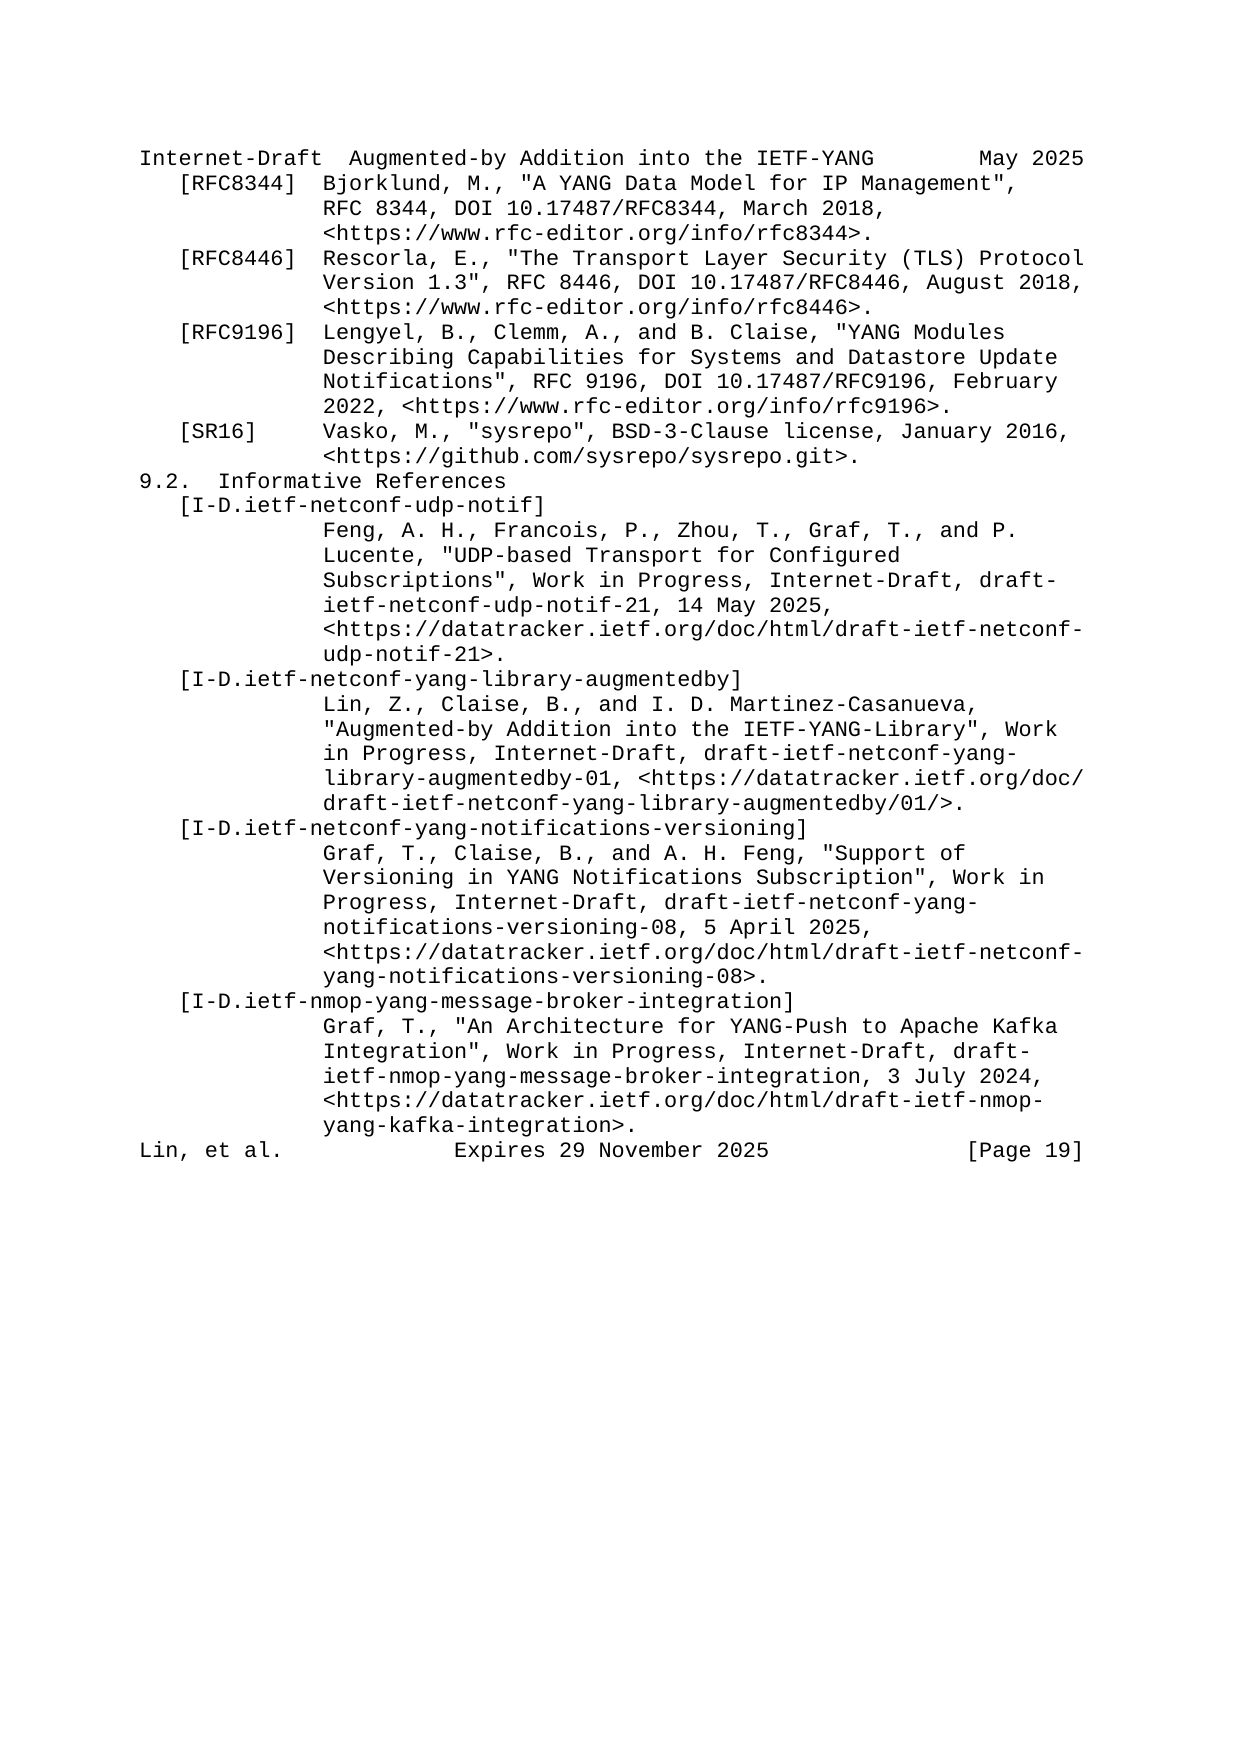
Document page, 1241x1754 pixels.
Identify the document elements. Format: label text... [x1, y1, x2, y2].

text Lucente, "UDP-based Transport for Configured [139, 544, 1101, 569]
text <https://github.com/sysrepo/sysrepo.git>. [139, 445, 1101, 470]
text 2022, <https://www.rfc-editor.org/info/rfc9196>. [139, 396, 1101, 420]
text [RFC8446] Rescorla, E., "The Transport Layer Security (TLS) Protocol [139, 247, 1101, 272]
text library-augmentedby-01, <https://datatracker.ietf.org/doc/ [139, 767, 1101, 792]
text ietf-nmop-yang-message-broker-integration, 3 July 2024, [139, 1065, 1101, 1090]
text in Progress, Internet-Draft, draft-ietf-netconf-yang- [139, 743, 1101, 767]
text Notifications", RFC 9196, DOI 10.17487/RFC9196, February [139, 371, 1101, 396]
text Lin, Z., Claise, B., and I. D. Martinez-Casanueva, [139, 693, 1101, 718]
text Internet-Draft Augmented-by Addition into the IETF-YANG May 2025 [139, 148, 1101, 172]
text Feng, A. H., Francois, P., Zhou, T., Graf, T., and P. [139, 519, 1101, 544]
text Subscriptions", Work in Progress, Internet-Draft, draft- [139, 569, 1101, 594]
text "Augmented-by Addition into the IETF-YANG-Library", Work [139, 718, 1101, 743]
text ietf-netconf-udp-notif-21, 14 May 2025, [139, 594, 1101, 619]
text <https://datatracker.ietf.org/doc/html/draft-ietf-nmop- [139, 1090, 1101, 1114]
text [SR16] Vasko, M., "sysrepo", BSD-3-Clause license, January 2016, [139, 420, 1101, 445]
text <https://www.rfc-editor.org/info/rfc8446>. [139, 296, 1101, 321]
text notifications-versioning-08, 5 April 2025, [139, 916, 1101, 941]
text yang-notifications-versioning-08>. [139, 966, 1101, 991]
text Lin, et al. Expires 29 November 2025 [Page 19] [139, 1139, 1101, 1164]
text Graf, T., "An Architecture for YANG-Push to Apache Kafka [139, 1015, 1101, 1040]
text Graf, T., Claise, B., and A. H. Feng, "Support of [139, 842, 1101, 867]
text Integration", Work in Progress, Internet-Draft, draft- [139, 1040, 1101, 1065]
text [RFC8344] Bjorklund, M., "A YANG Data Model for IP Management", [139, 172, 1101, 197]
text [I-D.ietf-netconf-yang-notifications-versioning] [139, 817, 1101, 842]
text [I-D.ietf-netconf-yang-library-augmentedby] [139, 668, 1101, 693]
text <https://www.rfc-editor.org/info/rfc8344>. [139, 222, 1101, 247]
text <https://datatracker.ietf.org/doc/html/draft-ietf-netconf- [139, 941, 1101, 966]
text [RFC9196] Lengyel, B., Clemm, A., and B. Claise, "YANG Modules [139, 321, 1101, 346]
text [I-D.ietf-nmop-yang-message-broker-integration] [139, 991, 1101, 1015]
text Version 1.3", RFC 8446, DOI 10.17487/RFC8446, August 2018, [139, 272, 1101, 296]
text 9.2. Informative References [139, 470, 1101, 495]
text yang-kafka-integration>. [139, 1114, 1101, 1139]
text Describing Capabilities for Systems and Datastore Update [139, 346, 1101, 371]
text <https://datatracker.ietf.org/doc/html/draft-ietf-netconf- [139, 619, 1101, 643]
text [I-D.ietf-netconf-udp-notif] [139, 495, 1101, 519]
text udp-notif-21>. [139, 643, 1101, 668]
text Progress, Internet-Draft, draft-ietf-netconf-yang- [139, 891, 1101, 916]
text RFC 8344, DOI 10.17487/RFC8344, March 2018, [139, 197, 1101, 222]
text draft-ietf-netconf-yang-library-augmentedby/01/>. [139, 792, 1101, 817]
text Versioning in YANG Notifications Subscription", Work in [139, 867, 1101, 891]
